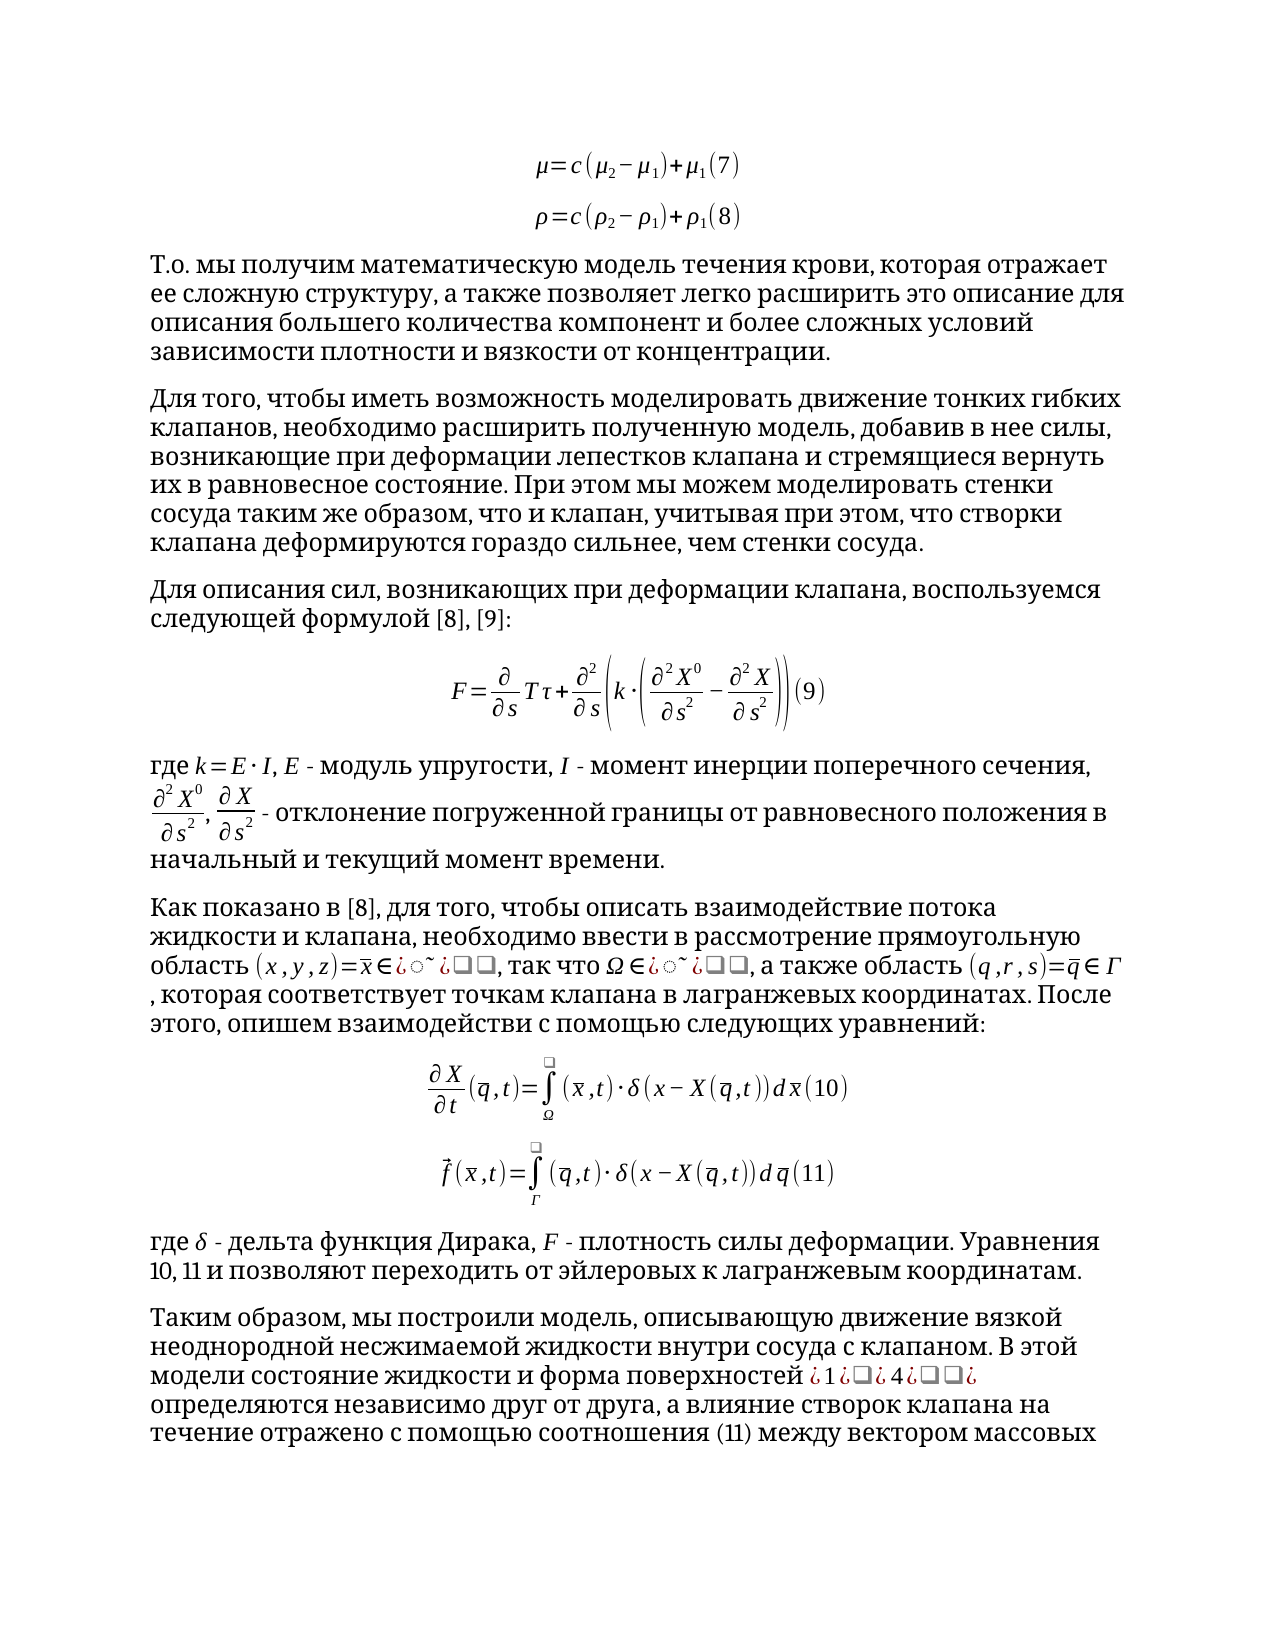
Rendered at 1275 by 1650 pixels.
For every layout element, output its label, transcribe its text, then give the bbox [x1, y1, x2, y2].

text где - дельта функция Дирака, - плотность силы деформации. Уравнения 10, 11 и позволяют переходить от эйлеровых к лагранжевым координатам. [150, 1228, 1125, 1286]
text Как показано в [8], для того, чтобы описать взаимодействие потока жидкости и клапана, необходимо ввести в рассмотрение прямоугольную область , так что , а также область , которая соответствует точкам клапана в лагранжевых координатах. После этого, опишем взаимодействи с помощью следующих уравнений: [150, 894, 1125, 1039]
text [150, 1304, 1125, 1448]
text где , - модуль упругости, - момент инерции поперечного сечения, , - отклонение погруженной границы от равновесного положения в начальный и текущий момент времени. [150, 752, 1125, 875]
text Для того, чтобы иметь возможность моделировать движение тонких гибких клапанов, необходимо расширить полученную модель, добавив в нее силы, возникающие при деформации лепестков клапана и стремящиеся вернуть их в равновесное состояние. При этом мы можем моделировать стенки сосуда таким же образом, что и клапан, учитывая при этом, что створки клапана деформируются гораздо сильнее, чем стенки сосуда. [150, 385, 1125, 558]
text Т.о. мы получим математическую модель течения крови, которая отражает ее сложную структуру, а также позволяет легко расширить это описание для описания большего количества компонент и более сложных условий зависимости плотности и вязкости от концентрации. [150, 251, 1125, 366]
text Для описания сил, возникающих при деформации клапана, воспользуемся следующей формулой [8], [9]: [150, 576, 1125, 634]
